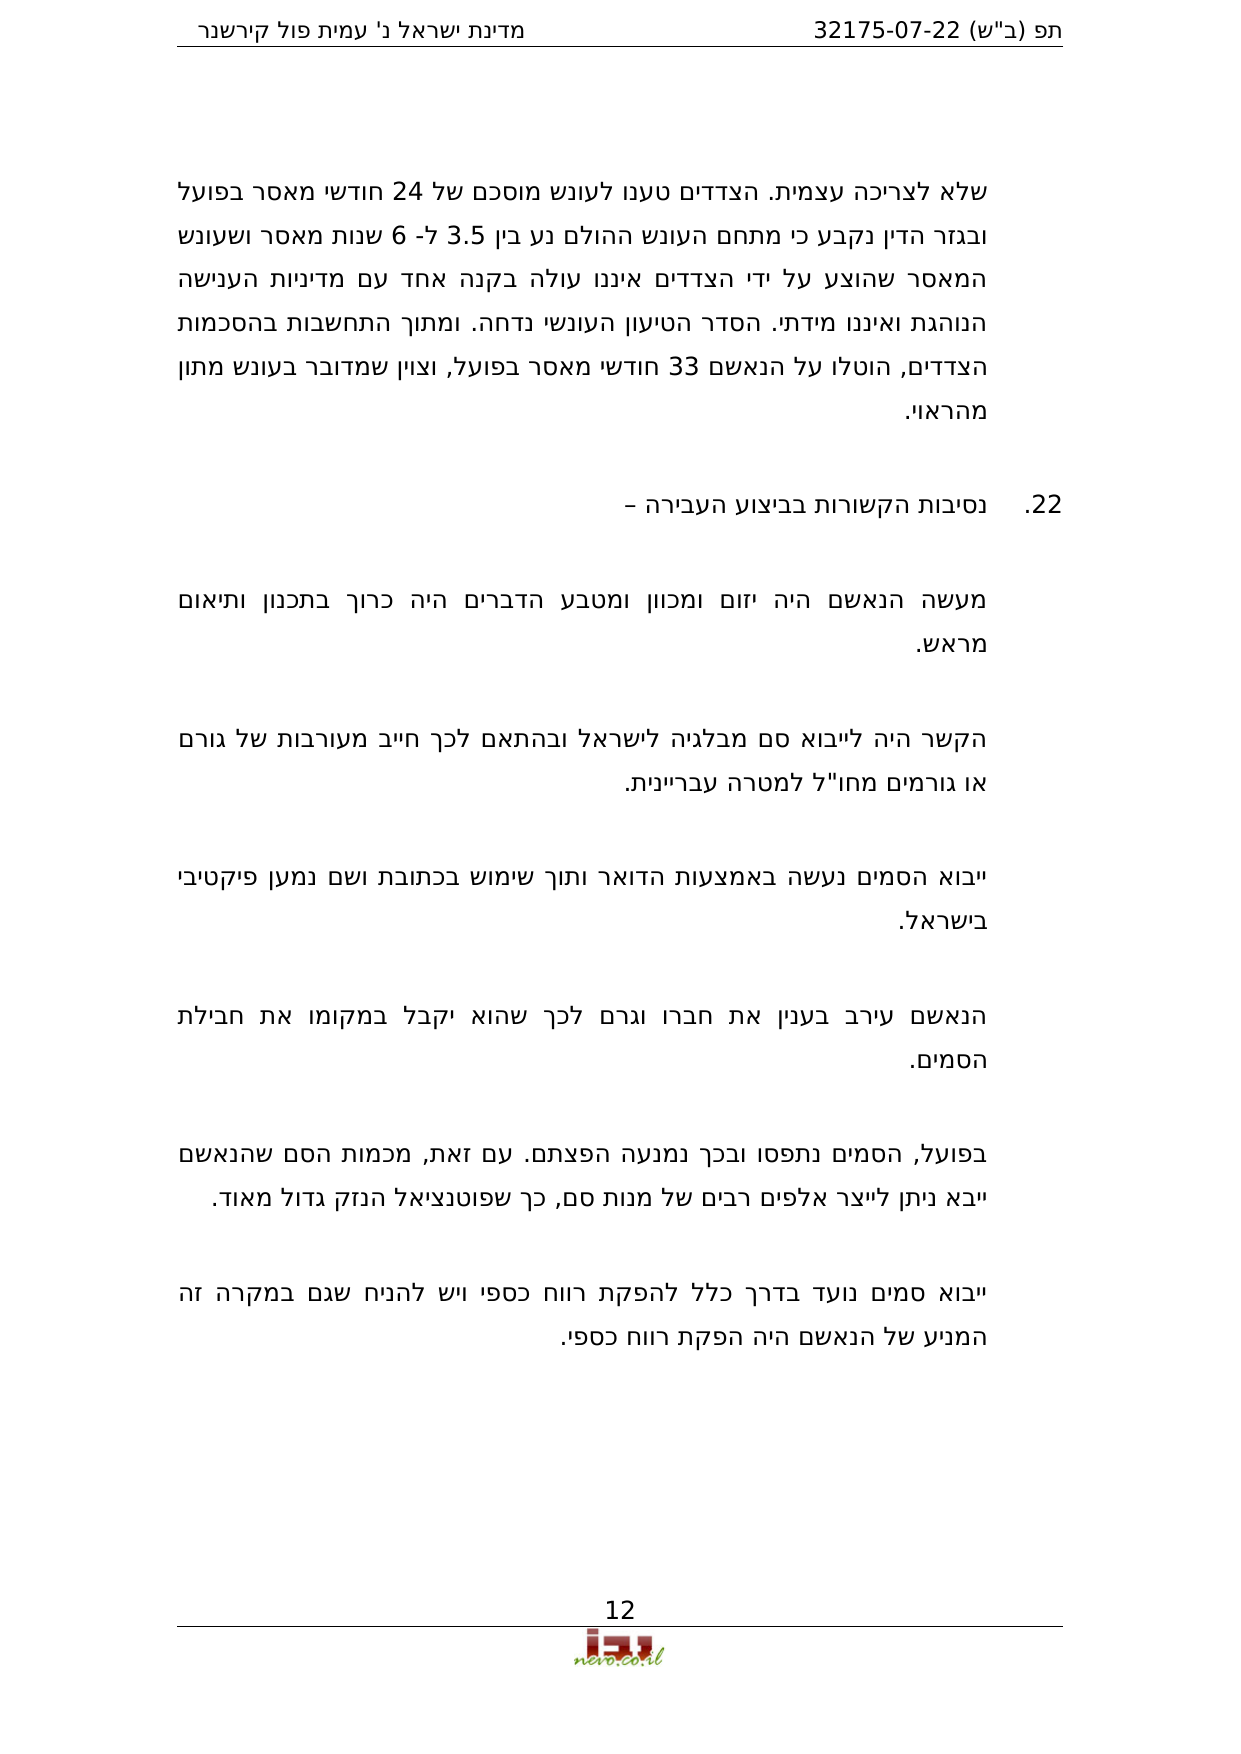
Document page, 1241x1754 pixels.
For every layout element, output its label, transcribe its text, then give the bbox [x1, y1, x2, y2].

text הנאשם עירב בענין את חברו וגרם לכך שהוא יקבל במקומו את חבילת הסמים. [177, 1001, 988, 1074]
text בפועל, הסמים נתפסו ובכך נמנעה הפצתם. עם זאת, מכמות הסם שהנאשם ייבא ניתן לייצר אלפים רבים של מנות סם, כך שפוטנציאל הנזק גדול מאוד. [177, 1140, 988, 1213]
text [177, 177, 988, 425]
text ייבוא הסמים נעשה באמצעות הדואר ותוך שימוש בכתובת ושם נמען פיקטיבי בישראל. [177, 863, 988, 936]
picture [574, 1628, 666, 1667]
text הקשר היה לייבוא סם מבלגיה לישראל ובהתאם לכך חייב מעורבות של גורם או גורמים מחו"ל למטרה עבריינית. [177, 724, 988, 797]
text ייבוא סמים נועד בדרך כלל להפקת רווח כספי ויש להניח שגם במקרה זה המניע של הנאשם היה הפקת רווח כספי. [177, 1278, 988, 1351]
text מעשה הנאשם היה יזום ומכוון ומטבע הדברים היה כרוך בתכנון ותיאום מראש. [177, 586, 988, 658]
text 22. נסיבות הקשורות בביצוע העבירה – [177, 491, 1063, 520]
